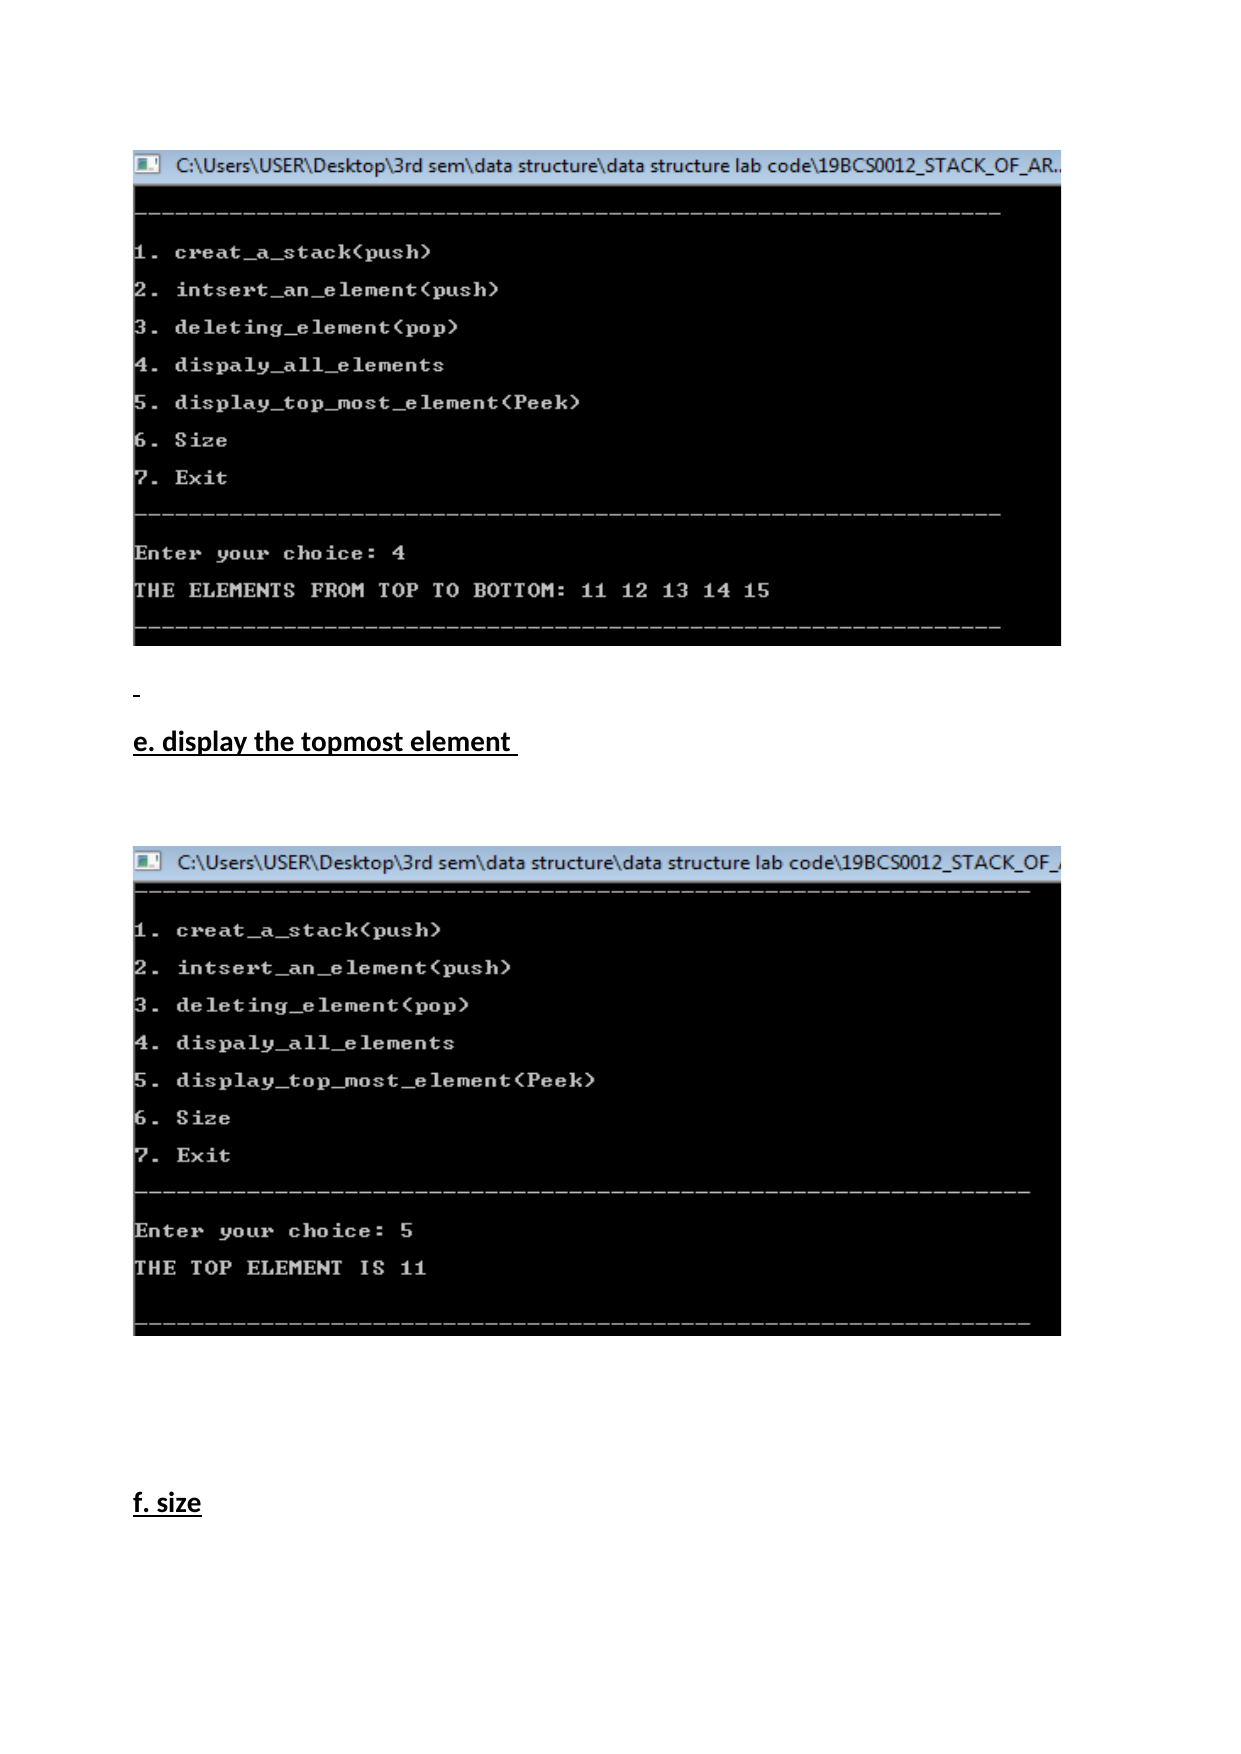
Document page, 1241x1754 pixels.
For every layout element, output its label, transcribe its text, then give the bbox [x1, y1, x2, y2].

text f. size [133, 1484, 1107, 1520]
picture [132, 846, 1062, 1336]
picture [132, 150, 1062, 646]
text e. display the topmost element [133, 723, 1107, 759]
